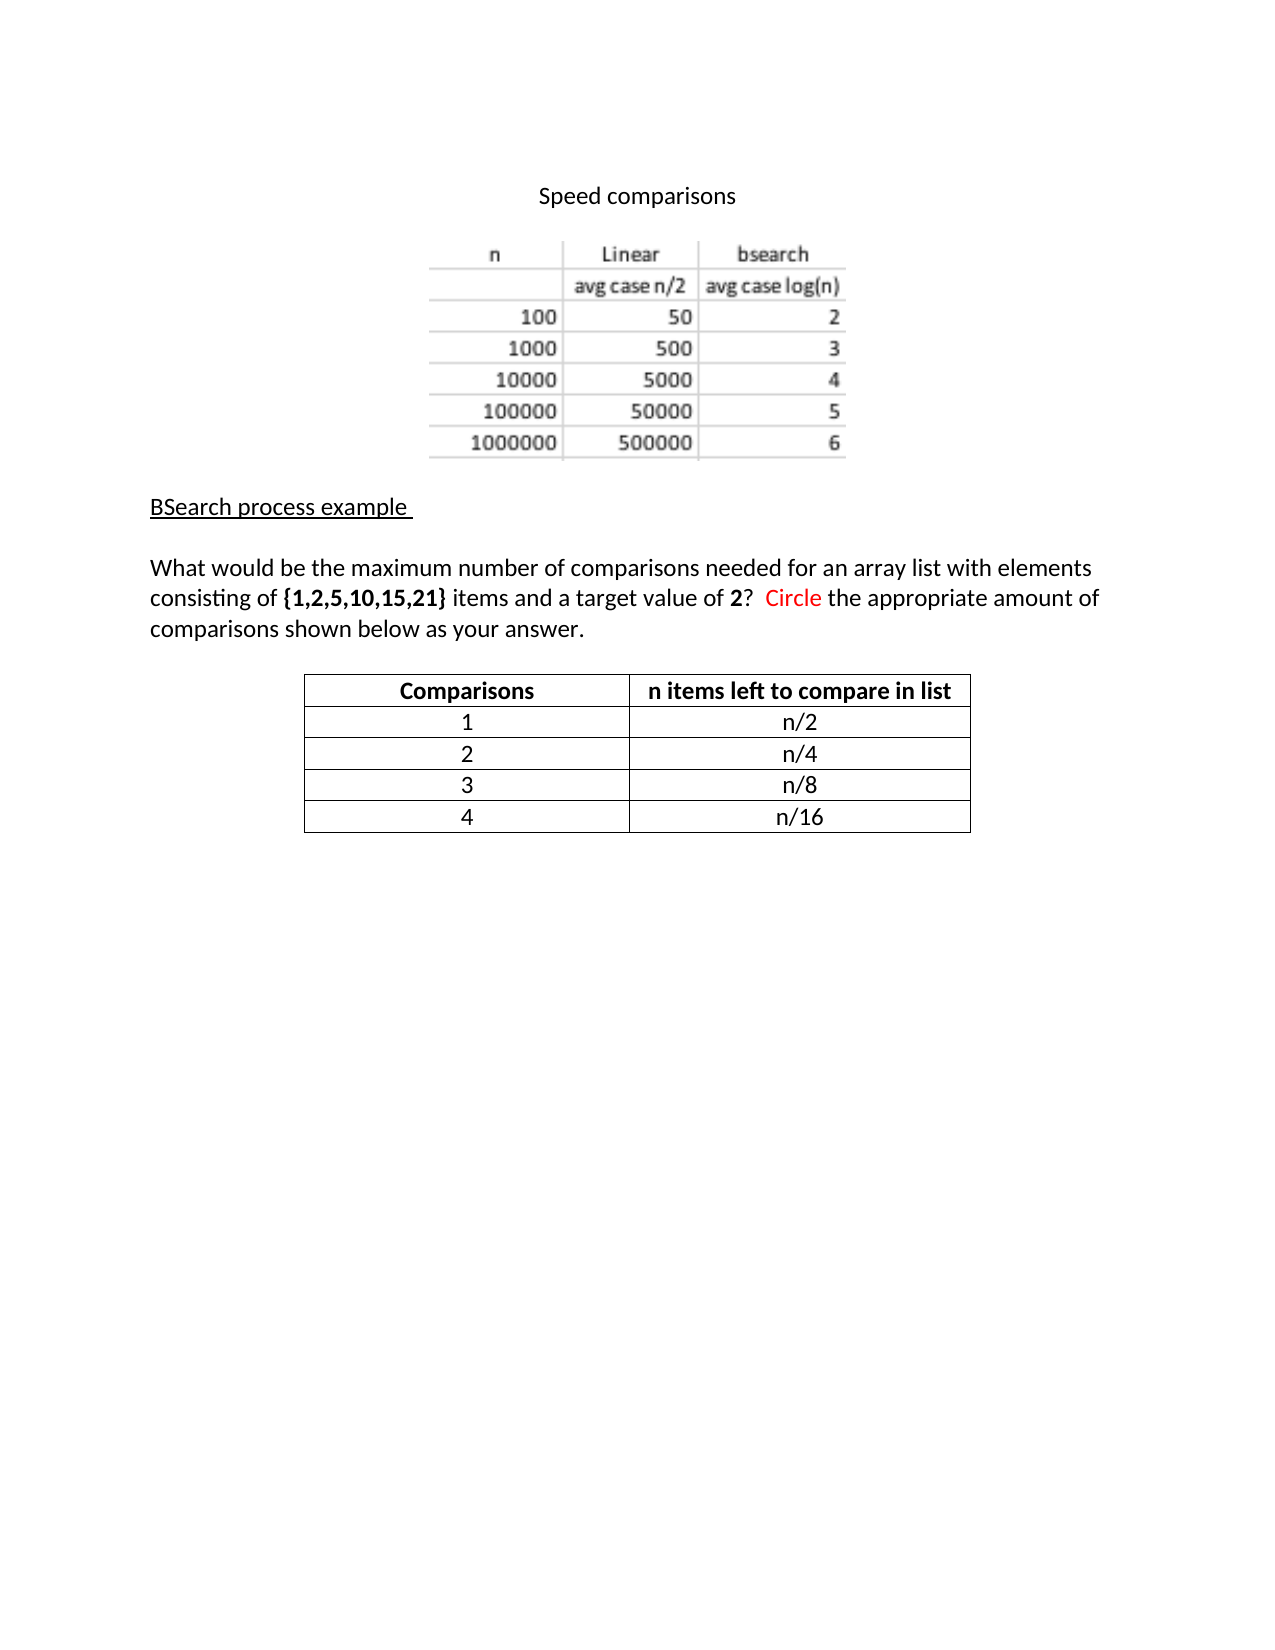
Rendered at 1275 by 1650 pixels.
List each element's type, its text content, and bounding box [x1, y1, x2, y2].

table_header n items left to compare in list [630, 675, 970, 706]
text BSearch process example [150, 491, 1125, 521]
table_header Comparisons [305, 675, 629, 706]
table_cell n/16 [630, 801, 970, 832]
table_cell n/8 [630, 770, 970, 800]
table_cell 2 [305, 738, 629, 769]
text What would be the maximum number of comparisons needed for an array list with elements consisting of {1,2,5,10,15,21} items and a target value of 2? Circle the appropriate amount of comparisons shown below as your answer. [150, 552, 1125, 643]
table_cell 4 [305, 801, 629, 832]
text Speed comparisons [150, 181, 1125, 211]
table_cell 1 [305, 707, 629, 737]
table_cell 3 [305, 770, 629, 800]
picture [429, 241, 846, 461]
table_cell n/2 [630, 707, 970, 737]
table_cell n/4 [630, 738, 970, 769]
